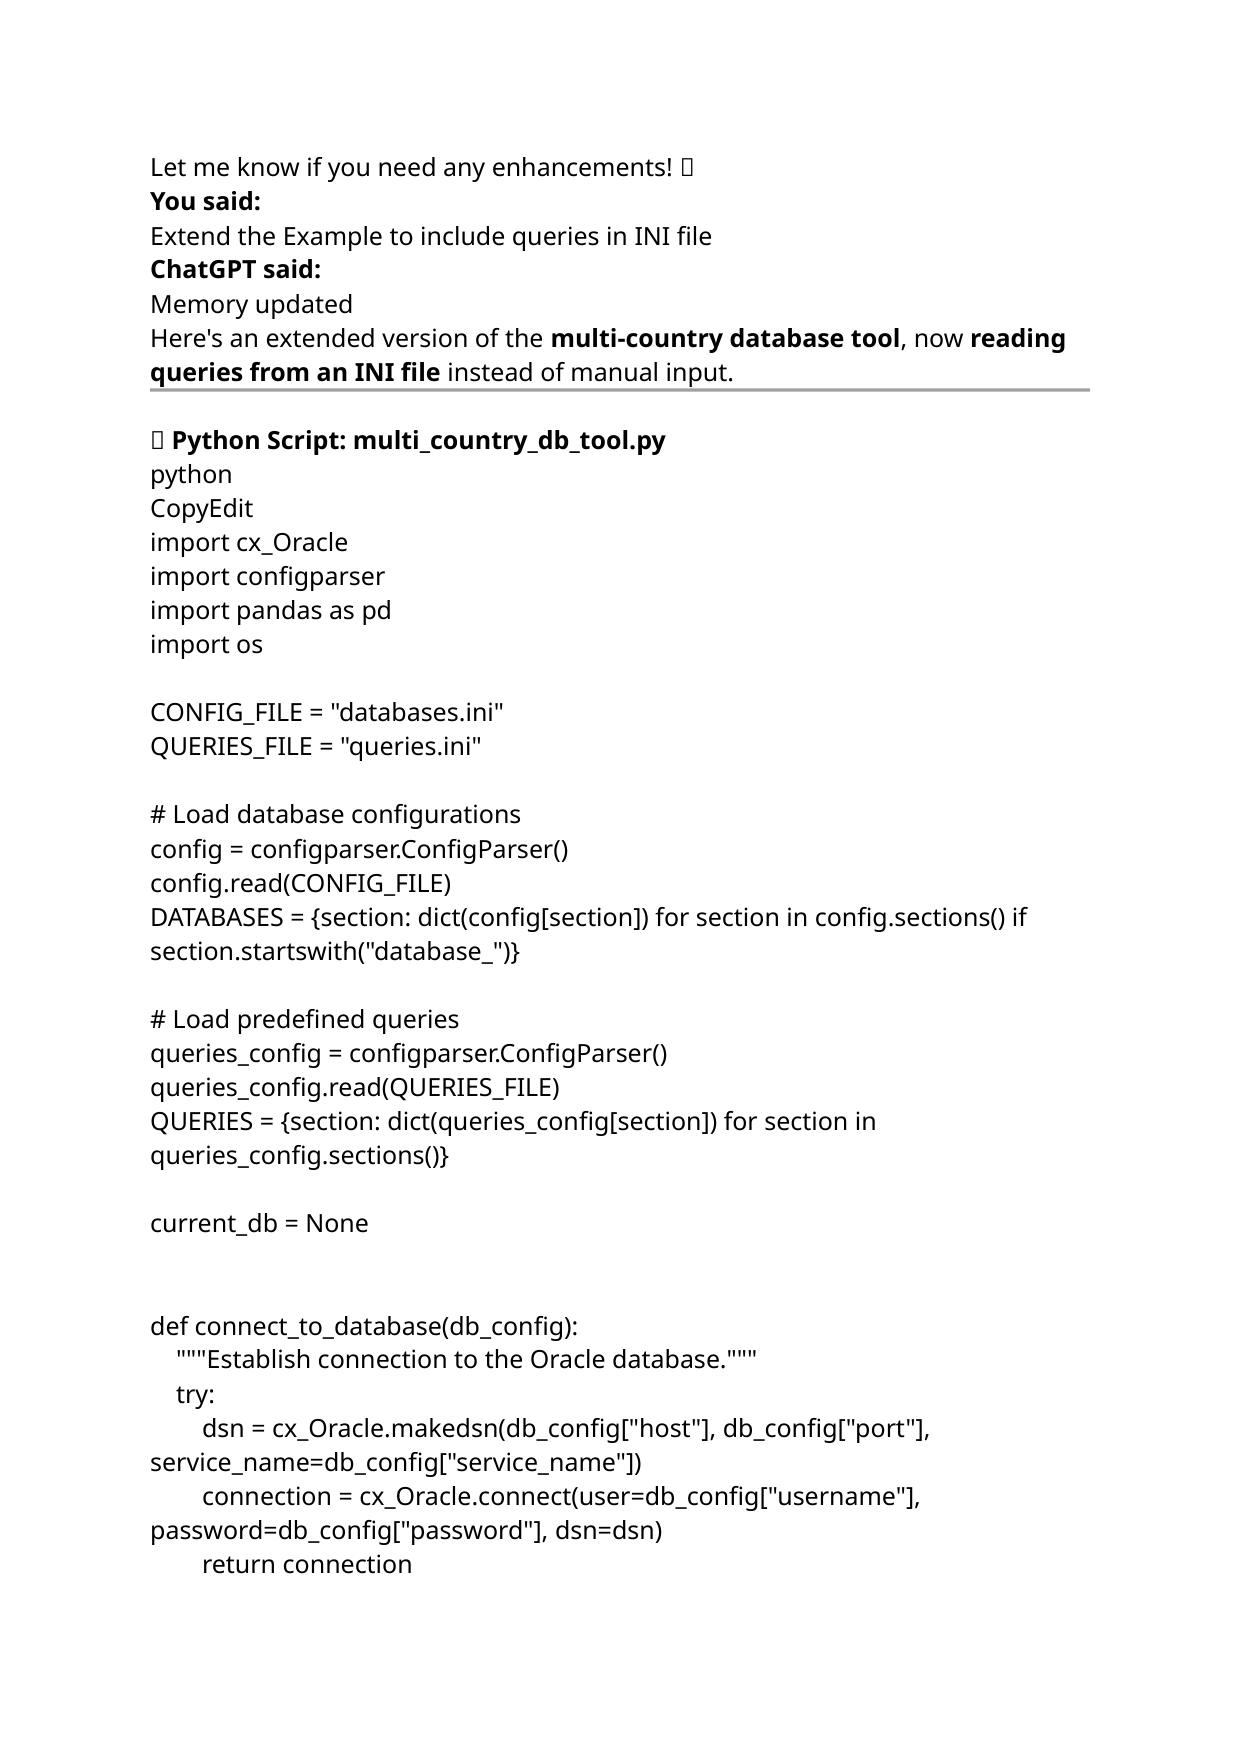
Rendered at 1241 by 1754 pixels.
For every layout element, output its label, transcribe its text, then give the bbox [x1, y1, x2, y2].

text DATABASES = {section: dict(config[section]) for section in config.sections() if section.startswith("database_")} [150, 899, 1090, 967]
text # Load predefined queries [150, 1002, 1090, 1036]
text dsn = cx_Oracle.makedsn(db_config["host"], db_config["port"], service_name=db_config["service_name"]) [150, 1410, 1090, 1478]
text try: [150, 1376, 1090, 1410]
text connection = cx_Oracle.connect(user=db_config["username"], password=db_config["password"], dsn=dsn) [150, 1478, 1090, 1547]
text QUERIES = {section: dict(queries_config[section]) for section in queries_config.sections()} [150, 1104, 1090, 1172]
text python [150, 457, 1090, 491]
text Memory updated [150, 286, 1090, 320]
text CONFIG_FILE = "databases.ini" [150, 695, 1090, 729]
text import pandas as pd [150, 593, 1090, 627]
text current_db = None [150, 1206, 1090, 1240]
text # Load database configurations [150, 797, 1090, 831]
text import cx_Oracle [150, 525, 1090, 559]
text Here's an extended version of the multi-country database tool, now reading queries from an INI file instead of manual input. [150, 320, 1090, 388]
text 🚀 Python Script: multi_country_db_tool.py [150, 422, 1090, 457]
text """Establish connection to the Oracle database.""" [150, 1342, 1090, 1376]
text ChatGPT said: [150, 252, 1090, 286]
text QUERIES_FILE = "queries.ini" [150, 729, 1090, 763]
text return connection [150, 1547, 1090, 1581]
text Extend the Example to include queries in INI file [150, 218, 1090, 252]
text def connect_to_database(db_config): [150, 1308, 1090, 1342]
text queries_config.read(QUERIES_FILE) [150, 1070, 1090, 1104]
text import os [150, 627, 1090, 661]
text You said: [150, 184, 1090, 218]
text config = configparser.ConfigParser() [150, 831, 1090, 865]
text CopyEdit [150, 491, 1090, 525]
text config.read(CONFIG_FILE) [150, 865, 1090, 899]
text import configparser [150, 559, 1090, 593]
text Let me know if you need any enhancements! 🚀 [150, 150, 1090, 184]
text queries_config = configparser.ConfigParser() [150, 1036, 1090, 1070]
